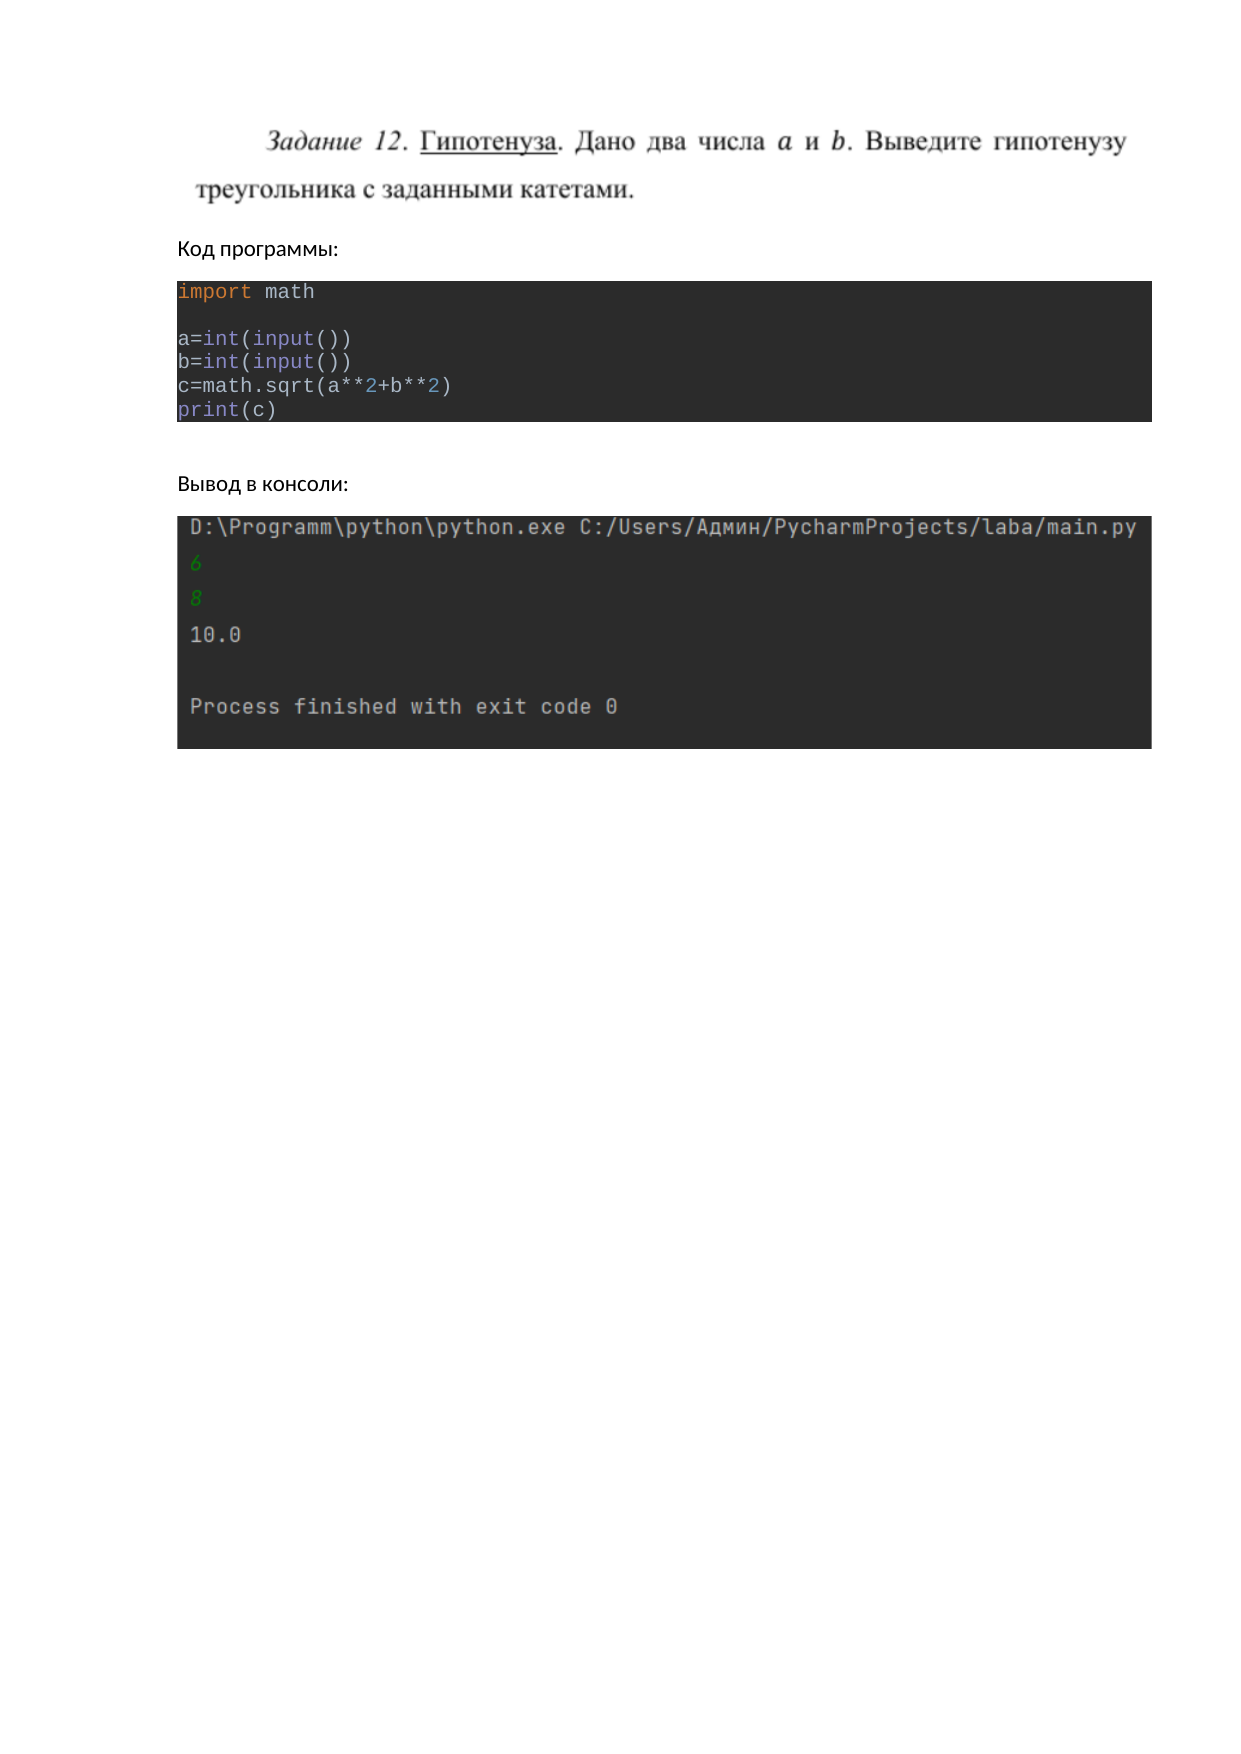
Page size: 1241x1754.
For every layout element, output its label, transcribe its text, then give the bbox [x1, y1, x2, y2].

text import math a=int(input()) b=int(input()) c=math.sqrt(a**2+b**2) print(c) [177, 281, 1152, 422]
text Вывод в консоли: [177, 469, 1152, 497]
picture [177, 516, 1152, 749]
picture [177, 118, 1152, 215]
text Код программы: [177, 234, 1152, 262]
